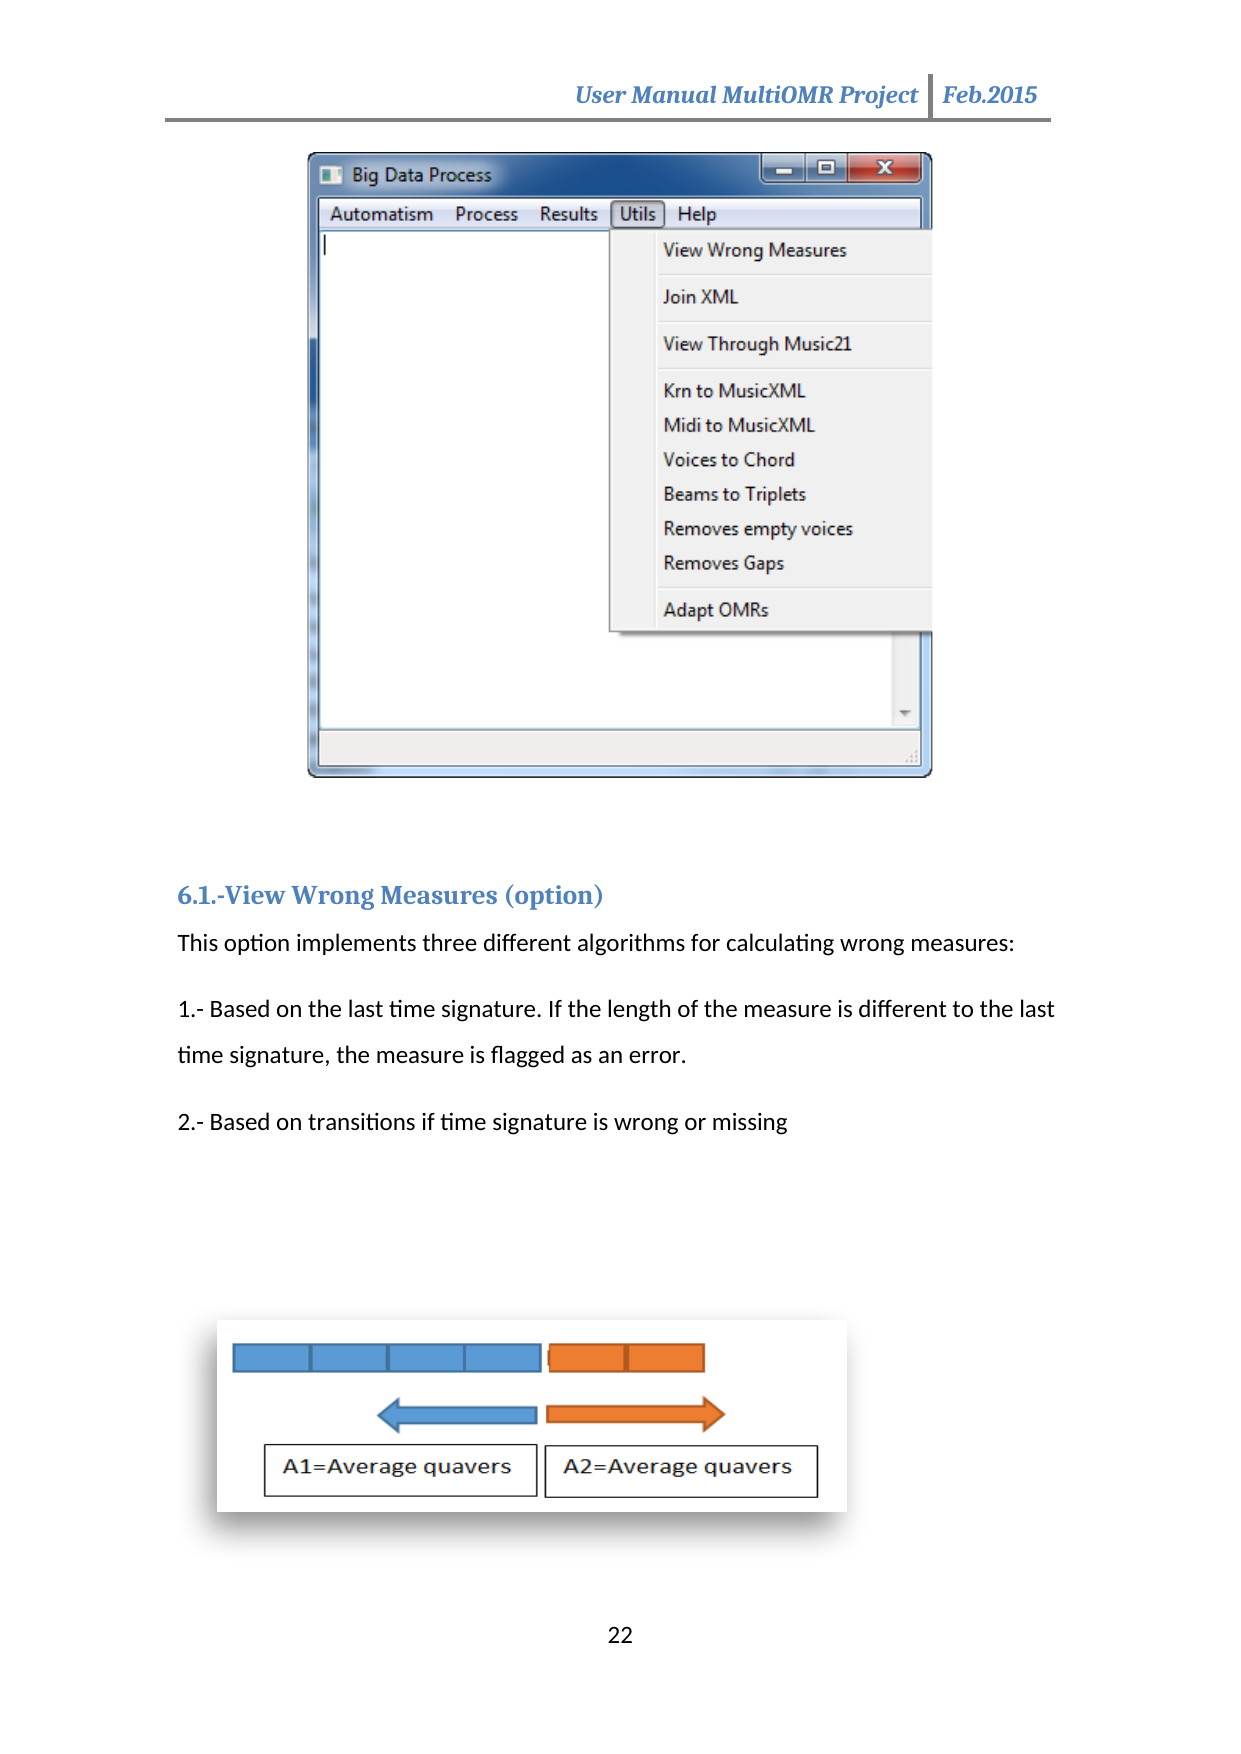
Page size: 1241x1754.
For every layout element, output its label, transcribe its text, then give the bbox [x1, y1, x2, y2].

text This option implements three different algorithms for calculating wrong measures: [177, 927, 1063, 957]
text 2.- Based on transitions if time signature is wrong or missing [177, 1106, 1063, 1136]
picture [217, 1320, 847, 1512]
subtitle 6.1.-View Wrong Measures (option) [177, 880, 1063, 911]
picture [307, 152, 933, 778]
text 1.- Based on the last time signature. If the length of the measure is different to the last time signature, the measure is flagged as an error. [177, 993, 1063, 1070]
